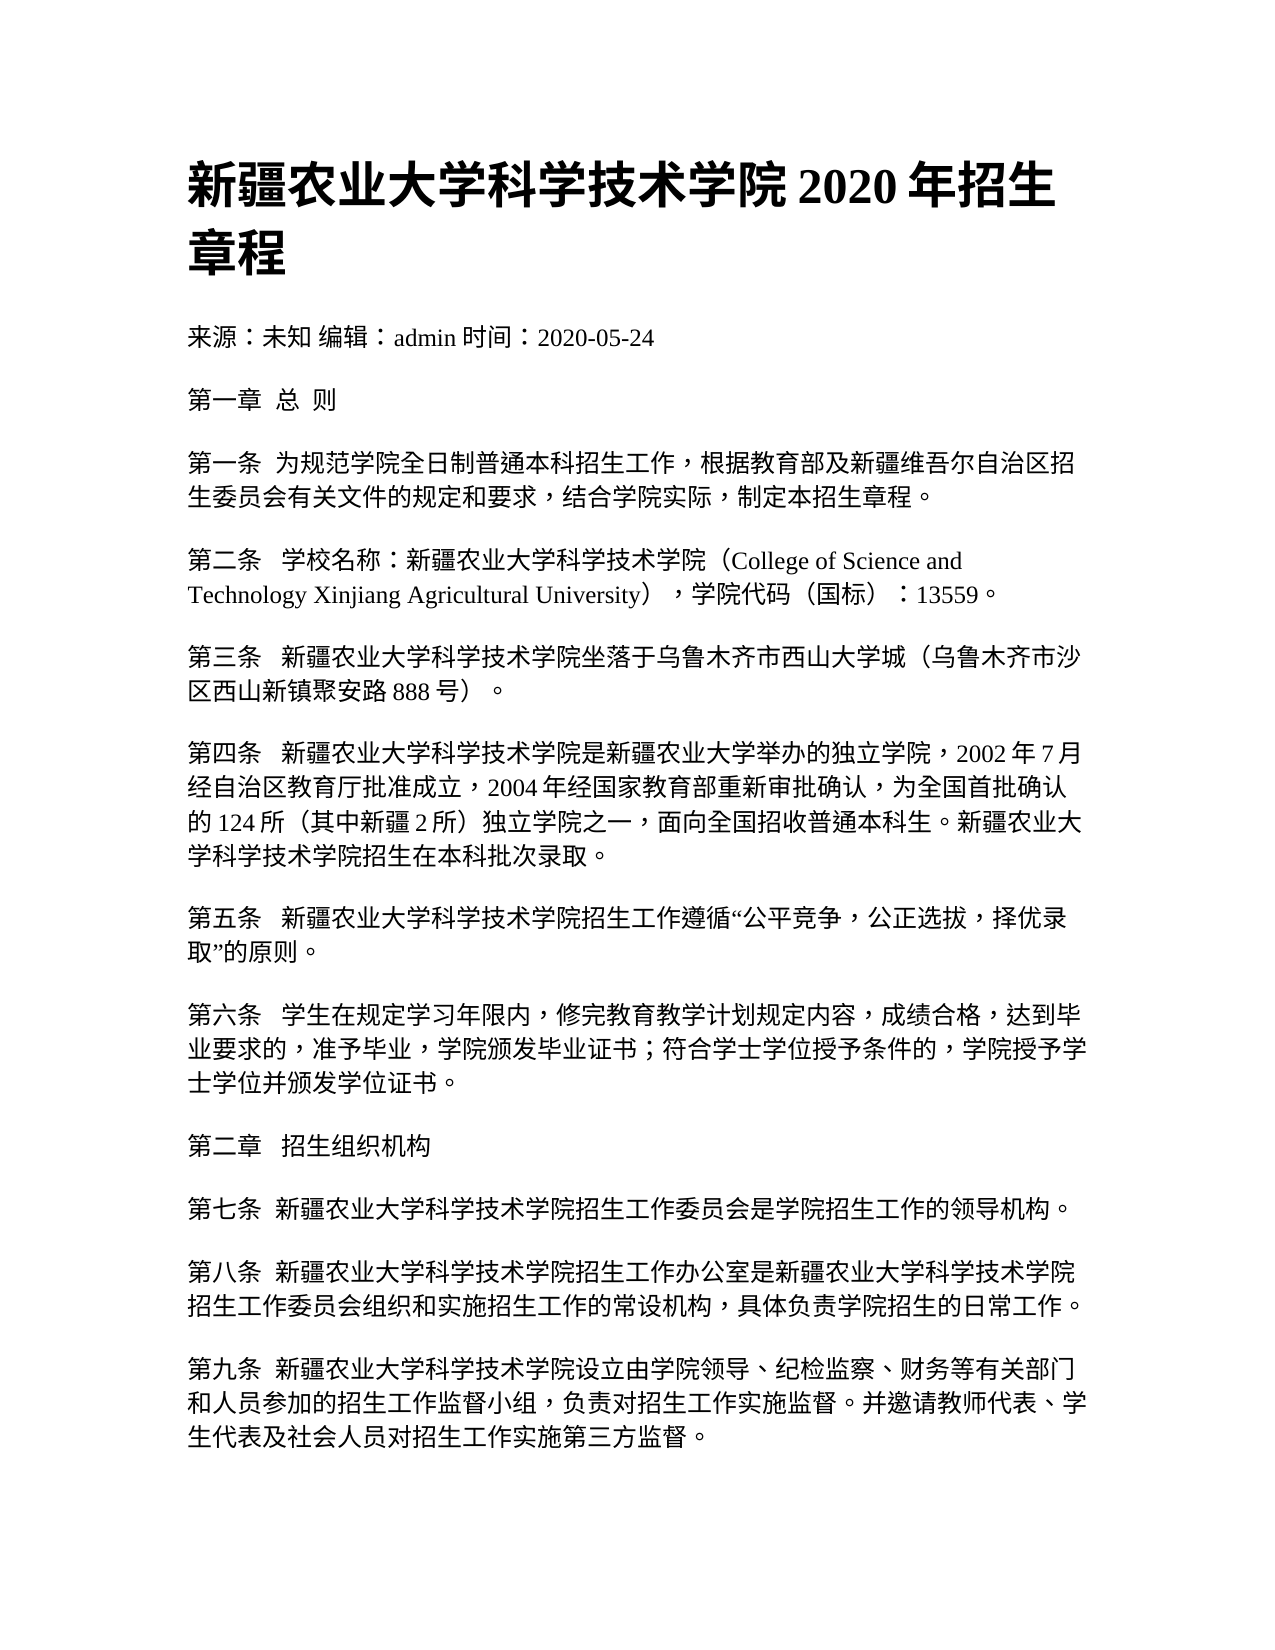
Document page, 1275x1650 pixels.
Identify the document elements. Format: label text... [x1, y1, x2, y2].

text 来源：未知 编辑：admin 时间：2020-05-24 [187, 320, 1087, 354]
text 第二章 招生组织机构 [187, 1129, 1087, 1163]
text 第一条 为规范学院全日制普通本科招生工作，根据教育部及新疆维吾尔自治区招生委员会有关文件的规定和要求，结合学院实际，制定本招生章程。 [187, 445, 1087, 513]
text 第一章 总 则 [187, 383, 1087, 417]
text 第五条 新疆农业大学科学技术学院招生工作遵循“公平竞争，公正选拔，择优录取”的原则。 [187, 901, 1087, 969]
text 第二条 学校名称：新疆农业大学科学技术学院（College of Science and Technology Xinjiang Agricultural University），学院代码（国标）：13559。 [187, 542, 1087, 610]
text 第七条 新疆农业大学科学技术学院招生工作委员会是学院招生工作的领导机构。 [187, 1192, 1087, 1226]
text 第八条 新疆农业大学科学技术学院招生工作办公室是新疆农业大学科学技术学院招生工作委员会组织和实施招生工作的常设机构，具体负责学院招生的日常工作。 [187, 1254, 1087, 1323]
text 第九条 新疆农业大学科学技术学院设立由学院领导、纪检监察、财务等有关部门和人员参加的招生工作监督小组，负责对招生工作实施监督。并邀请教师代表、学生代表及社会人员对招生工作实施第三方监督。 [187, 1351, 1087, 1453]
subtitle 新疆农业大学科学技术学院2020年招生章程 [187, 150, 1087, 286]
text 第六条 学生在规定学习年限内，修完教育教学计划规定内容，成绩合格，达到毕业要求的，准予毕业，学院颁发毕业证书；符合学士学位授予条件的，学院授予学士学位并颁发学位证书。 [187, 998, 1087, 1100]
text 第四条 新疆农业大学科学技术学院是新疆农业大学举办的独立学院，2002年7月经自治区教育厅批准成立，2004年经国家教育部重新审批确认，为全国首批确认的124所（其中新疆2所）独立学院之一，面向全国招收普通本科生。新疆农业大学科学技术学院招生在本科批次录取。 [187, 736, 1087, 872]
text 第三条 新疆农业大学科学技术学院坐落于乌鲁木齐市西山大学城（乌鲁木齐市沙区西山新镇聚安路888号）。 [187, 639, 1087, 707]
